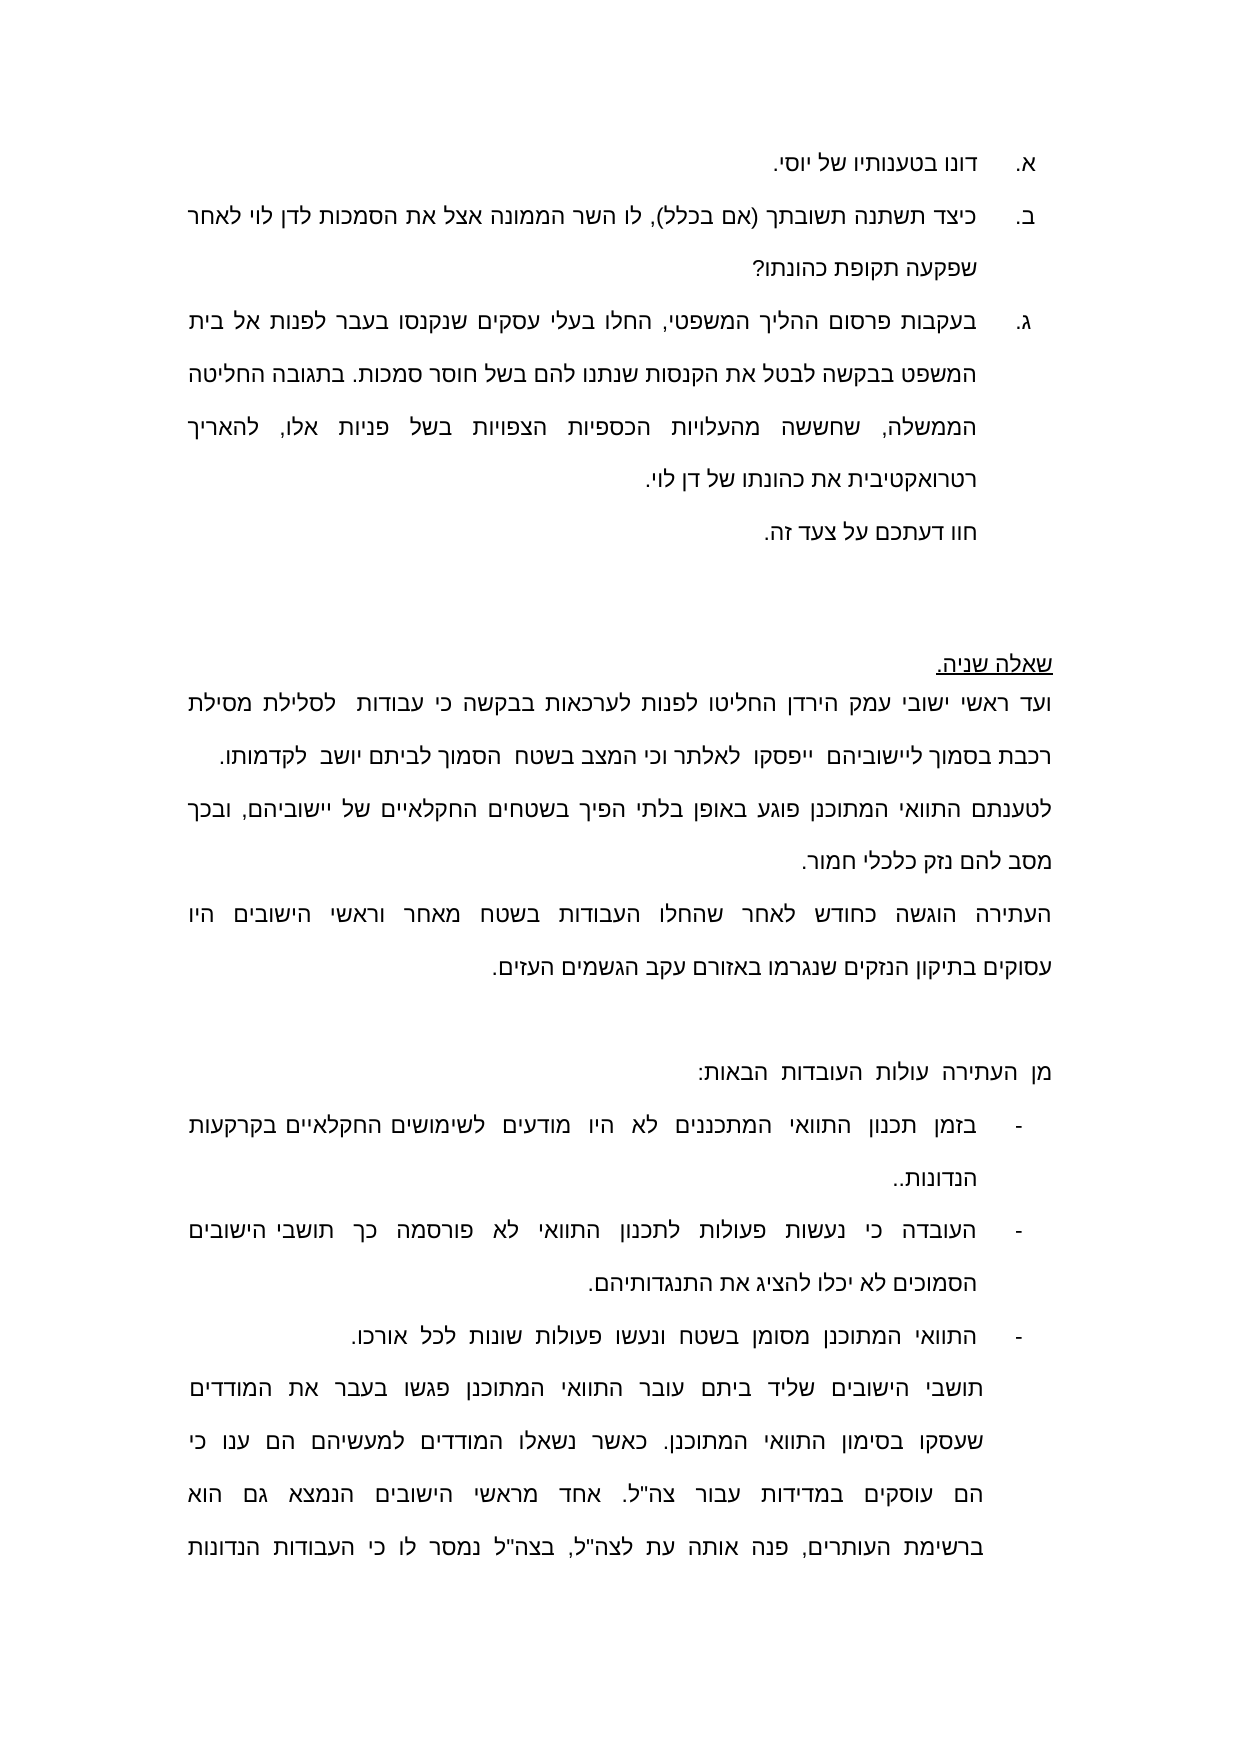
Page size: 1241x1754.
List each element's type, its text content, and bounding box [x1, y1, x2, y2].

text שאלה שניה. [187, 651, 1053, 677]
list העובדה כי נעשות פעולות לתכנון התוואי לא פורסמה כך תושבי הישובים הסמוכים לא יכלו להציג את התנגדותיהם. [187, 1217, 1015, 1296]
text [187, 1375, 985, 1560]
list כיצד תשתנה תשובתך (אם בכלל), לו השר הממונה אצל את הסמכות לדן לוי לאחר שפקעה תקופת כהונתו? [187, 203, 1015, 282]
list חוו דעתכם על צעד זה. [187, 519, 978, 545]
text העתירה הוגשה כחודש לאחר שהחלו העבודות בשטח מאחר וראשי הישובים היו עסוקים בתיקון הנזקים שנגרמו באזורם עקב הגשמים העזים. [187, 901, 1053, 980]
list התוואי המתוכנן מסומן בשטח ונעשו פעולות שונות לכל אורכו. [187, 1323, 1015, 1349]
list בעקבות פרסום ההליך המשפטי, החלו בעלי עסקים שנקנסו בעבר לפנות אל בית המשפט בבקשה לבטל את הקנסות שנתנו להם בשל חוסר סמכות. בתגובה החליטה הממשלה, שחששה מהעלויות הכספיות הצפויות בשל פניות אלו, להאריך רטרואקטיבית את כהונתו של דן לוי. [187, 308, 1015, 493]
list בזמן תכנון התוואי המתכננים לא היו מודעים לשימושים החקלאיים בקרקעות הנדונות.. [187, 1112, 1015, 1191]
list דונו בטענותיו של יוסי. [187, 150, 1015, 176]
text לטענתם התוואי המתוכנן פוגע באופן בלתי הפיך בשטחים החקלאיים של יישוביהם, ובכך מסב להם נזק כלכלי חמור. [187, 796, 1053, 874]
text ועד ראשי ישובי עמק הירדן החליטו לפנות לערכאות בבקשה כי עבודות לסלילת מסילת רכבת בסמוך ליישוביהם ייפסקו לאלתר וכי המצב בשטח הסמוך לביתם יושב לקדמותו. [187, 690, 1053, 769]
text מן העתירה עולות העובדות הבאות: [187, 1059, 1053, 1085]
